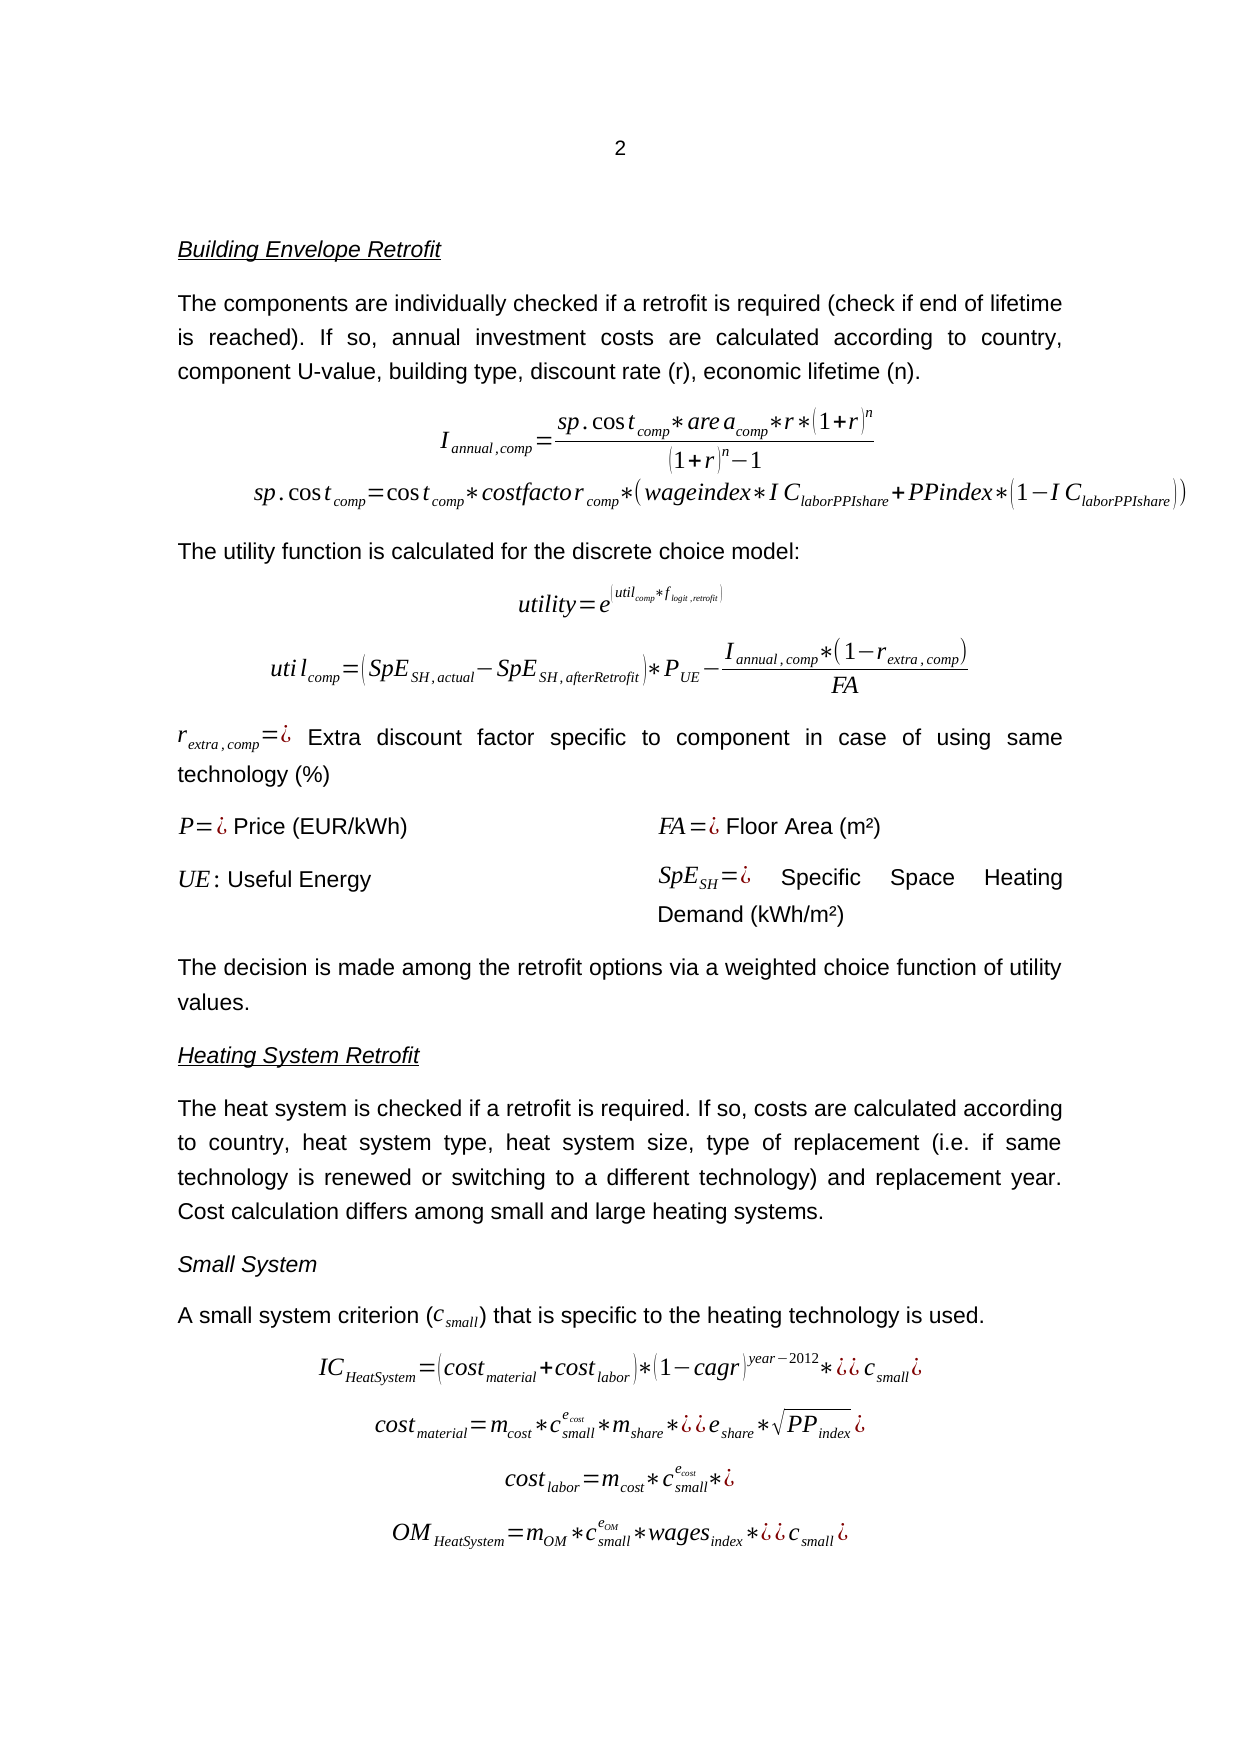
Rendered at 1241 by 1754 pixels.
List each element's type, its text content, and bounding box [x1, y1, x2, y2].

text The utility function is calculated for the discrete choice model: [177, 530, 1063, 564]
text Extra discount factor specific to component in case of using same technology (%) [177, 718, 1063, 787]
text The heat system is checked if a retrofit is required. If so, costs are calculated according to country, heat system type, heat system size, type of replacement (i.e. if same technology is renewed or switching to a different technology) and replacement year. Cost calculation differs among small and large heating systems. [177, 1087, 1063, 1224]
text Building Envelope Retrofit [177, 228, 1063, 263]
text Heating System Retrofit [177, 1034, 1063, 1068]
text Small System [177, 1243, 1063, 1277]
text The decision is made among the retrofit options via a weighted choice function of utility values. [177, 946, 1063, 1015]
text Useful Energy [177, 859, 583, 893]
text Specific Space Heating Demand (kWh/m²) [657, 859, 1063, 927]
text A small system criterion () that is specific to the heating technology is used. [177, 1296, 1063, 1331]
text Price (EUR/kWh) [177, 806, 583, 840]
text The components are individually checked if a retrofit is required (check if end of lifetime is reached). If so, annual investment costs are calculated according to country, component U-value, building type, discount rate (r), economic lifetime (n). [177, 282, 1063, 385]
text Floor Area (m²) [657, 806, 1063, 840]
